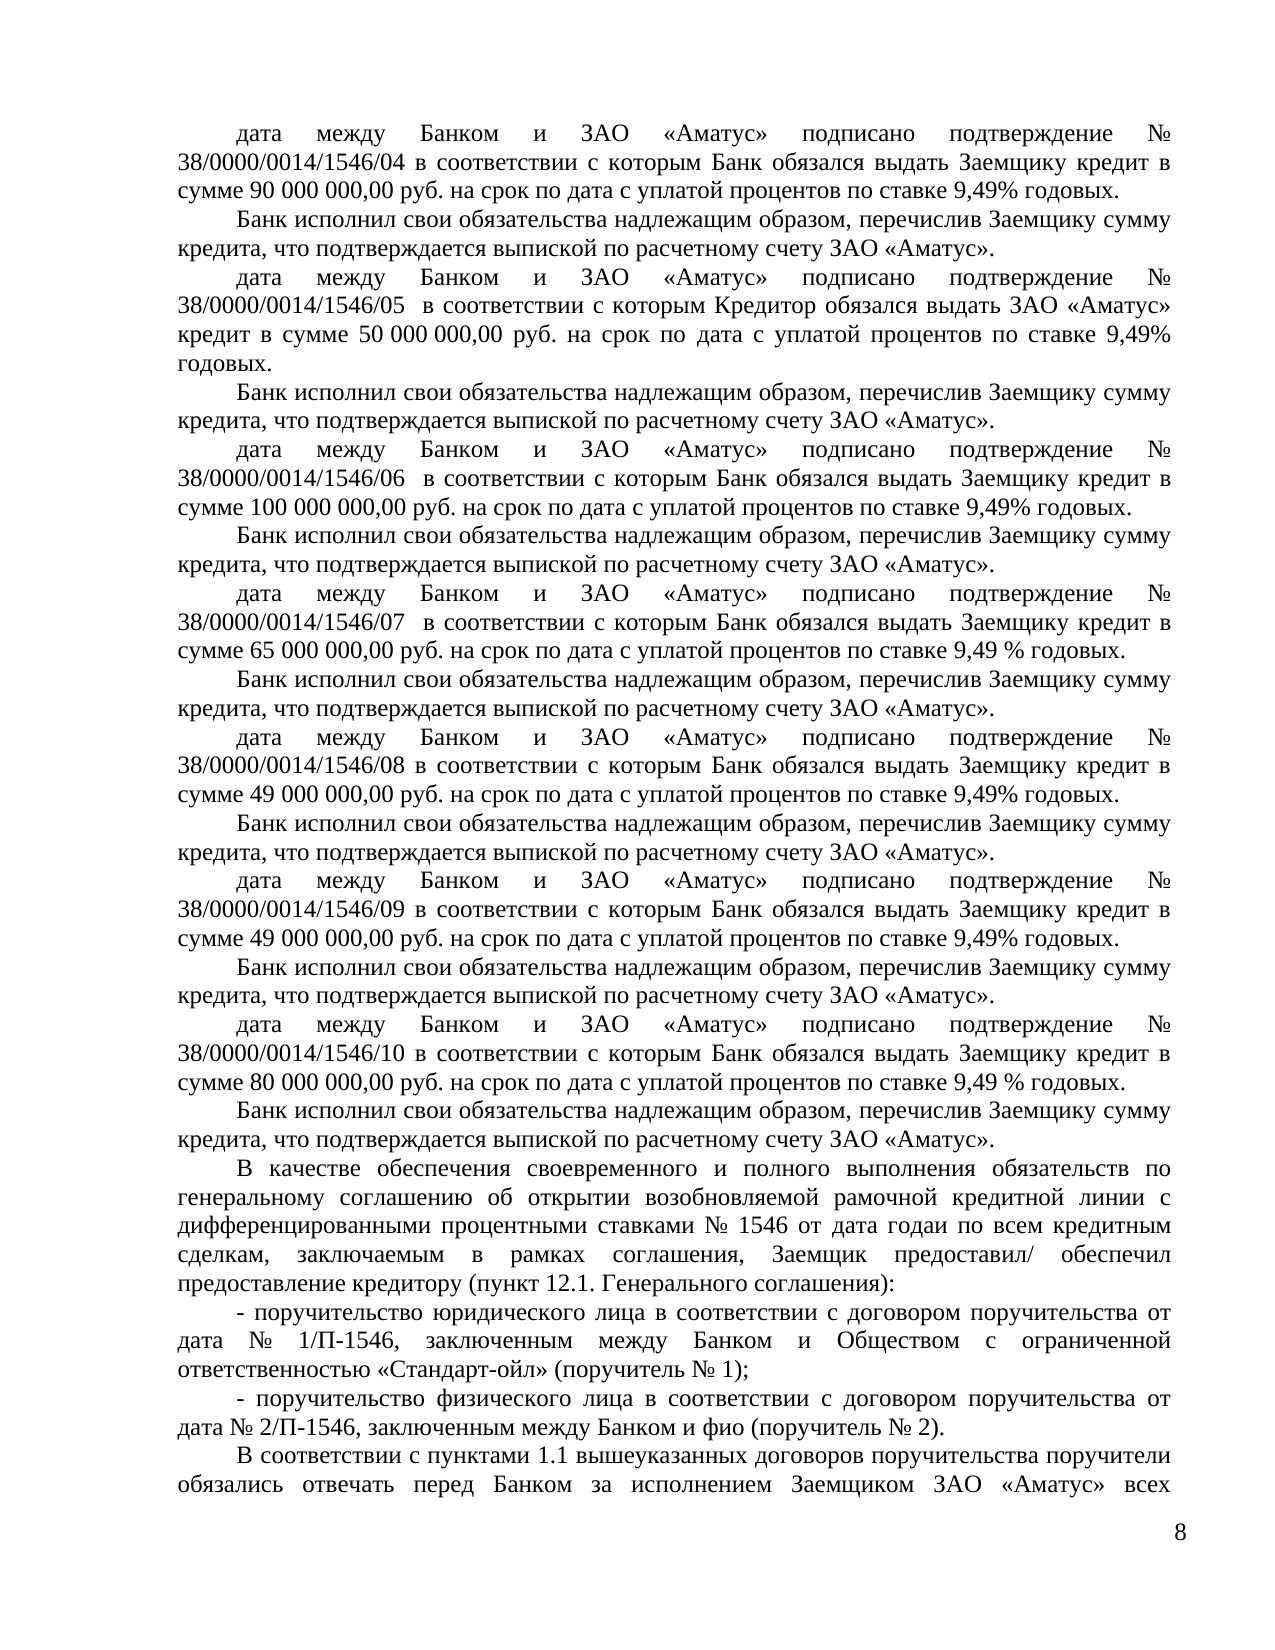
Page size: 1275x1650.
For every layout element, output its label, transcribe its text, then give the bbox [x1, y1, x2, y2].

text дата между Банком и ЗАО «Аматус» подписано подтверждение № 38/0000/0014/1546/05 в соответствии с которым Кредитор обязался выдать ЗАО «Аматус» кредит в сумме 50 000 000,00 руб. на срок по дата с уплатой процентов по ставке 9,49% годовых. [177, 262, 1172, 377]
text Банк исполнил свои обязательства надлежащим образом, перечислив Заемщику сумму кредита, что подтверждается выпиской по расчетному счету ЗАО «Аматус». [177, 808, 1172, 866]
text дата между Банком и ЗАО «Аматус» подписано подтверждение № 38/0000/0014/1546/07 в соответствии с которым Банк обязался выдать Заемщику кредит в сумме 65 000 000,00 руб. на срок по дата с уплатой процентов по ставке 9,49 % годовых. [177, 578, 1172, 664]
text Банк исполнил свои обязательства надлежащим образом, перечислив Заемщику сумму кредита, что подтверждается выпиской по расчетному счету ЗАО «Аматус». [177, 521, 1172, 578]
text дата между Банком и ЗАО «Аматус» подписано подтверждение № 38/0000/0014/1546/08 в соответствии с которым Банк обязался выдать Заемщику кредит в сумме 49 000 000,00 руб. на срок по дата с уплатой процентов по ставке 9,49% годовых. [177, 722, 1172, 808]
text В качестве обеспечения своевременного и полного выполнения обязательств по генеральному соглашению об открытии возобновляемой рамочной кредитной линии с дифференцированными процентными ставками № 1546 от дата годаи по всем кредитным сделкам, заключаемым в рамках соглашения, Заемщик предоставил/ обеспечил предоставление кредитору (пункт 12.1. Генерального соглашения): [177, 1153, 1172, 1297]
text дата между Банком и ЗАО «Аматус» подписано подтверждение № 38/0000/0014/1546/06 в соответствии с которым Банк обязался выдать Заемщику кредит в сумме 100 000 000,00 руб. на срок по дата с уплатой процентов по ставке 9,49% годовых. [177, 434, 1172, 521]
text дата между Банком и ЗАО «Аматус» подписано подтверждение № 38/0000/0014/1546/04 в соответствии с которым Банк обязался выдать Заемщику кредит в сумме 90 000 000,00 руб. на срок по дата с уплатой процентов по ставке 9,49% годовых. [177, 118, 1172, 204]
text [177, 1441, 1172, 1498]
text Банк исполнил свои обязательства надлежащим образом, перечислив Заемщику сумму кредита, что подтверждается выпиской по расчетному счету ЗАО «Аматус». [177, 204, 1172, 262]
text Банк исполнил свои обязательства надлежащим образом, перечислив Заемщику сумму кредита, что подтверждается выпиской по расчетному счету ЗАО «Аматус». [177, 952, 1172, 1009]
text дата между Банком и ЗАО «Аматус» подписано подтверждение № 38/0000/0014/1546/09 в соответствии с которым Банк обязался выдать Заемщику кредит в сумме 49 000 000,00 руб. на срок по дата с уплатой процентов по ставке 9,49% годовых. [177, 866, 1172, 952]
text Банк исполнил свои обязательства надлежащим образом, перечислив Заемщику сумму кредита, что подтверждается выпиской по расчетному счету ЗАО «Аматус». [177, 377, 1172, 434]
text - поручительство физического лица в соответствии с договором поручительства от дата № 2/П-1546, заключенным между Банком и фио (поручитель № 2). [177, 1383, 1172, 1441]
text - поручительство юридического лица в соответствии с договором поручительства от дата № 1/П-1546, заключенным между Банком и Обществом с ограниченной ответственностью «Стандарт-ойл» (поручитель № 1); [177, 1297, 1172, 1383]
text Банк исполнил свои обязательства надлежащим образом, перечислив Заемщику сумму кредита, что подтверждается выпиской по расчетному счету ЗАО «Аматус». [177, 1096, 1172, 1153]
text дата между Банком и ЗАО «Аматус» подписано подтверждение № 38/0000/0014/1546/10 в соответствии с которым Банк обязался выдать Заемщику кредит в сумме 80 000 000,00 руб. на срок по дата с уплатой процентов по ставке 9,49 % годовых. [177, 1009, 1172, 1096]
text Банк исполнил свои обязательства надлежащим образом, перечислив Заемщику сумму кредита, что подтверждается выпиской по расчетному счету ЗАО «Аматус». [177, 664, 1172, 722]
